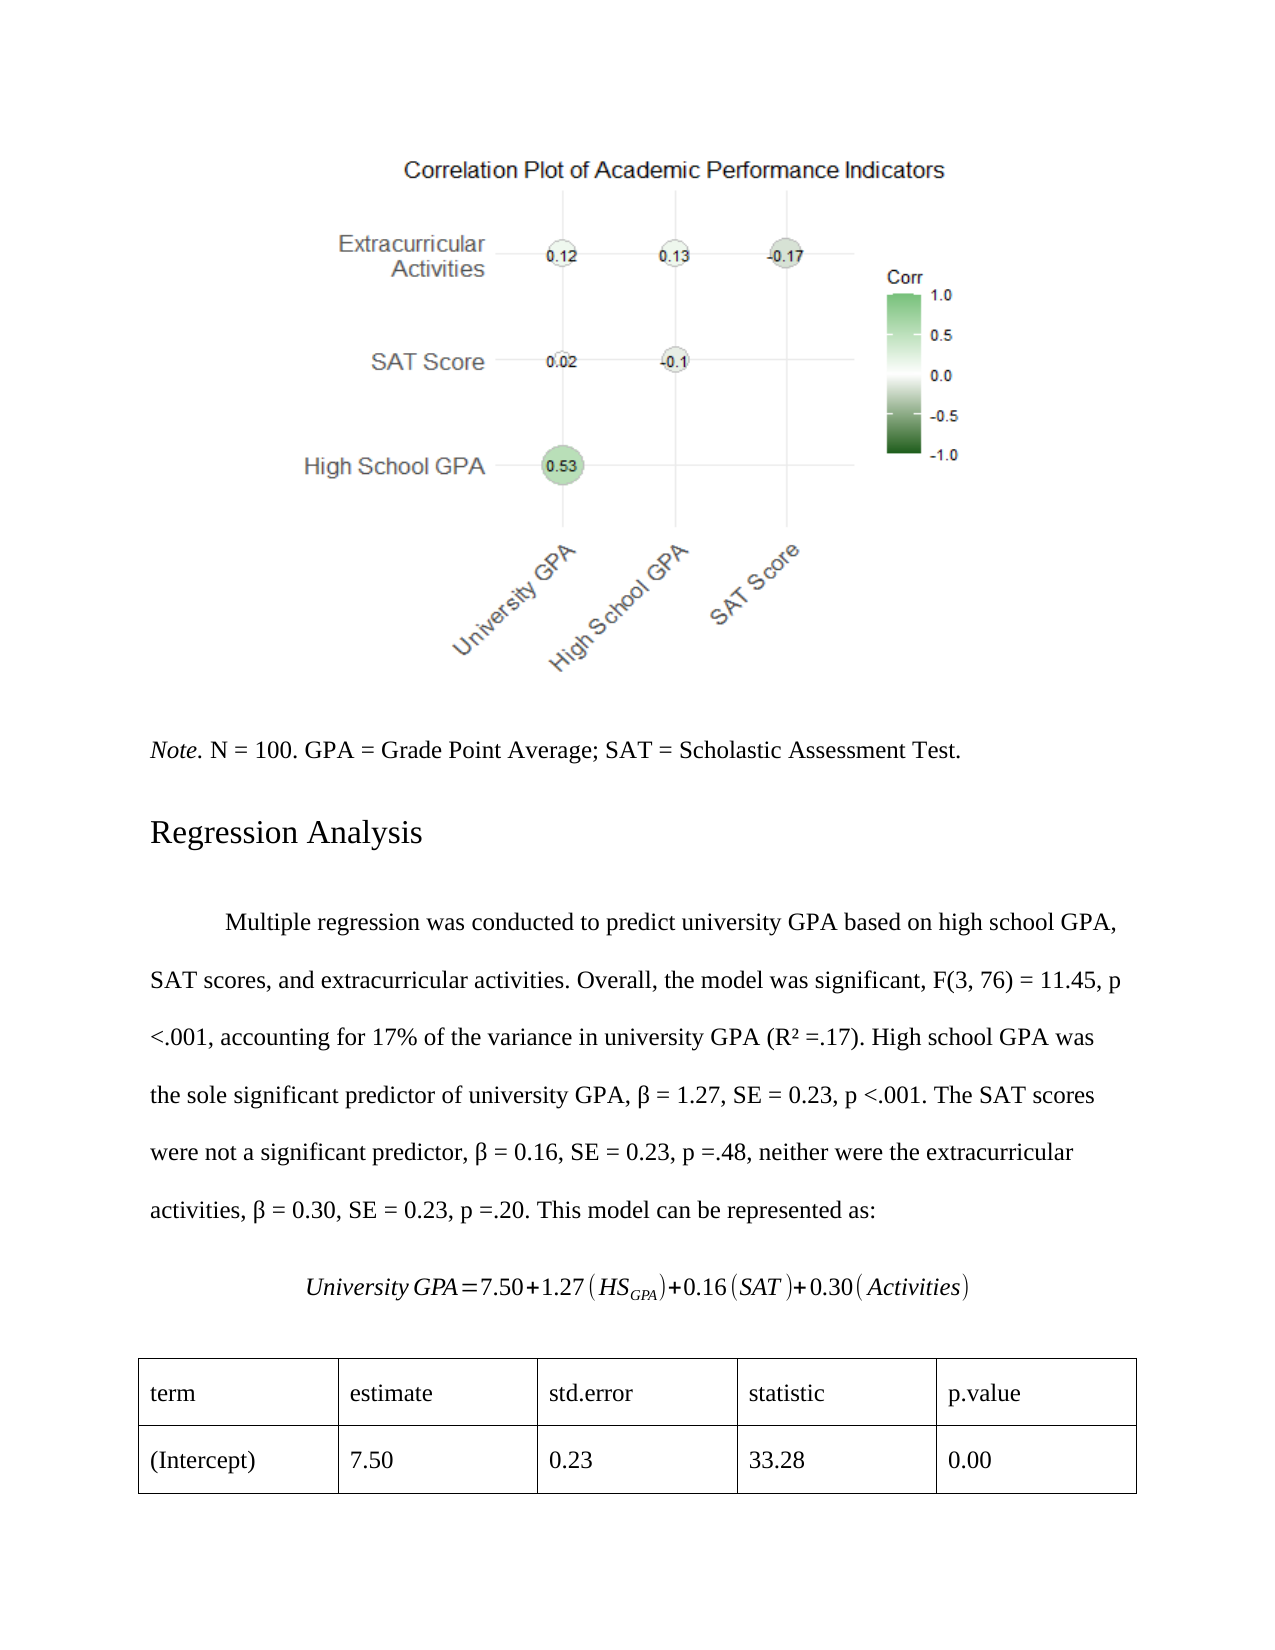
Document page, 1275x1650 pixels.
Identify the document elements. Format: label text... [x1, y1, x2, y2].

table_cell (Intercept) [139, 1426, 338, 1492]
table_header estimate [339, 1359, 537, 1425]
subtitle Regression Analysis [150, 812, 1125, 850]
table_header term [139, 1359, 338, 1425]
text Note. N = 100. GPA = Grade Point Average; SAT = Scholastic Assessment Test. [150, 736, 1125, 764]
table_header p.value [937, 1359, 1136, 1425]
table_header statistic [738, 1359, 936, 1425]
table_cell 0.23 [538, 1426, 737, 1492]
table_cell 33.28 [738, 1426, 936, 1492]
table_cell 7.50 [339, 1426, 537, 1492]
table_cell 0.00 [937, 1426, 1136, 1492]
table_header std.error [538, 1359, 737, 1425]
picture [282, 150, 993, 683]
text Multiple regression was conducted to predict university GPA based on high school GPA, SAT scores, and extracurricular activities. Overall, the model was significant, F(3, 76) = 11.45, p <.001, accounting for 17% of the variance in university GPA (R² =.17). High school GPA was the sole significant predictor of university GPA, β = 1.27, SE = 0.23, p <.001. The SAT scores were not a significant predictor, β = 0.16, SE = 0.23, p =.48, neither were the extracurricular activities, β = 0.30, SE = 0.23, p =.20. This model can be represented as: [150, 907, 1125, 1223]
